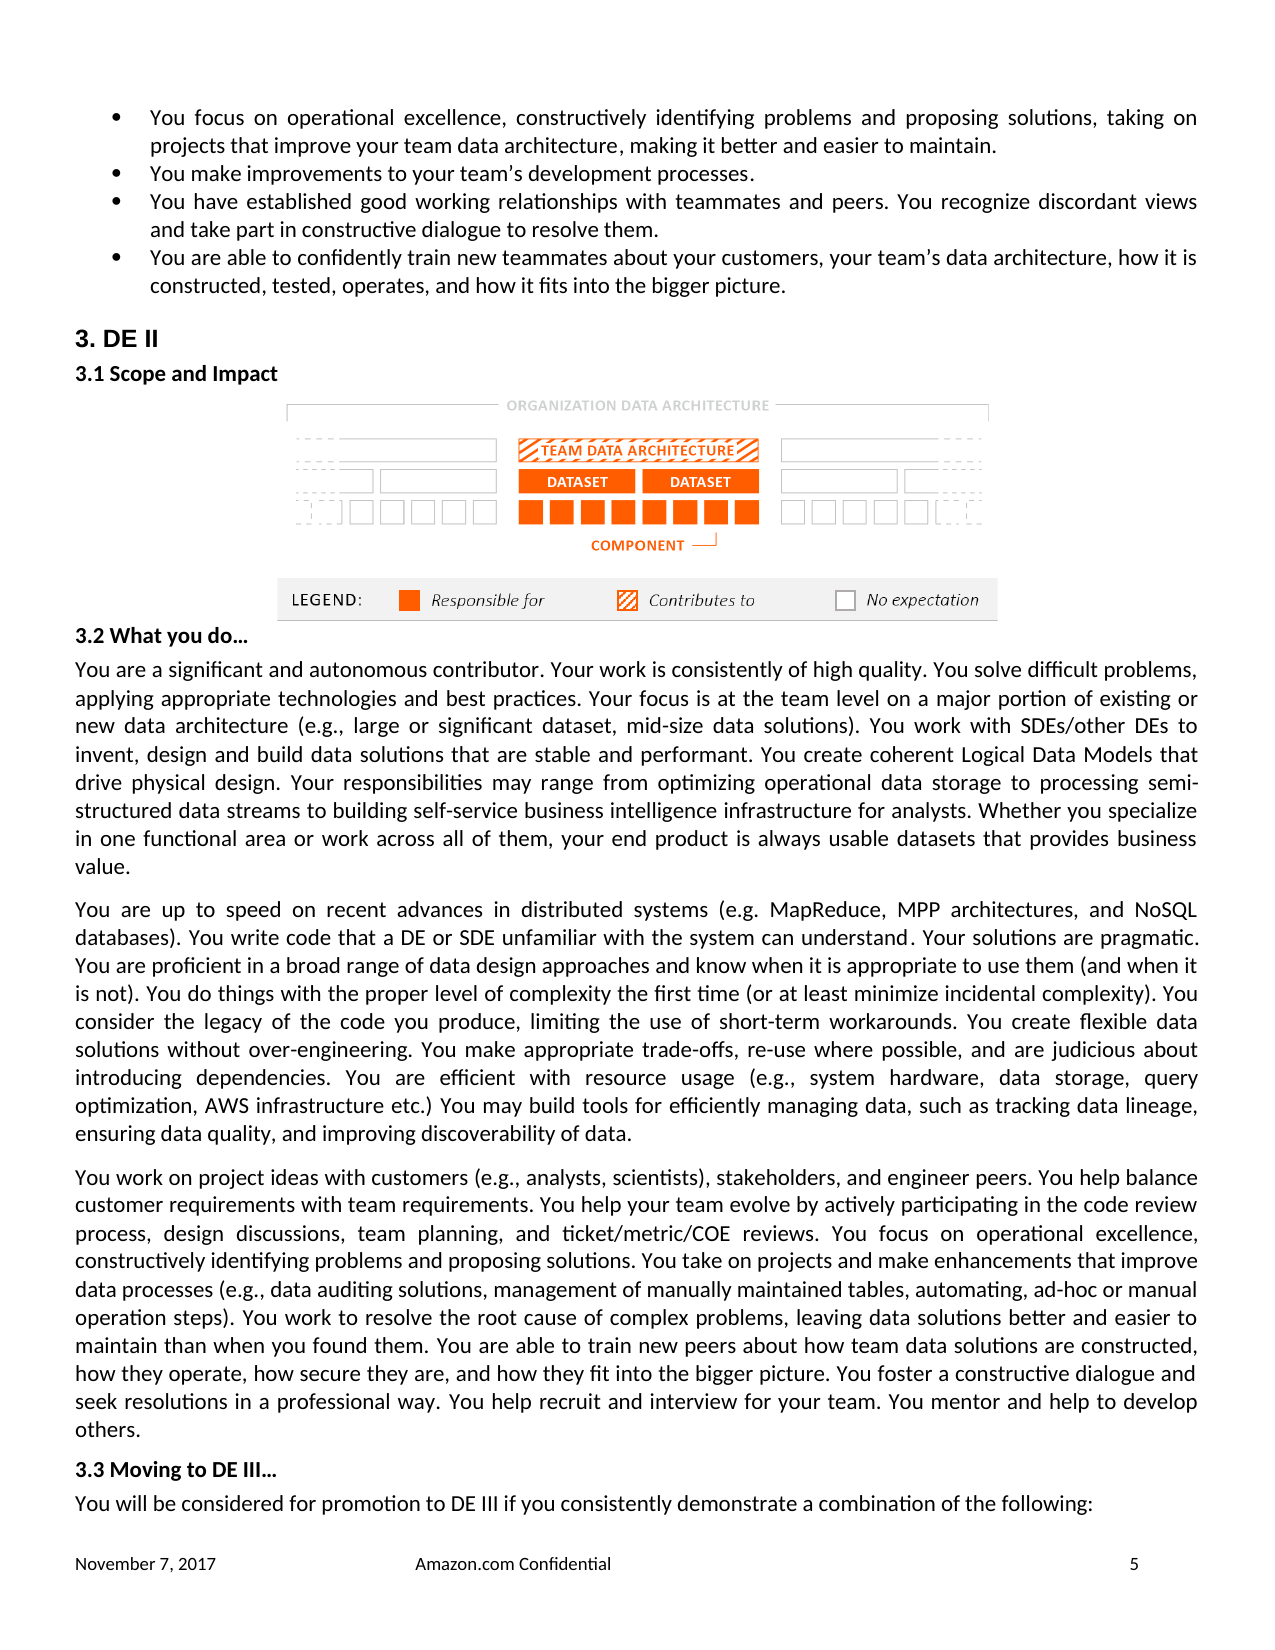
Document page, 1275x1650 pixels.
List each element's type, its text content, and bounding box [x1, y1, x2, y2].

text You are up to speed on recent advances in distributed systems (e.g. MapReduce, MPP architectures, and NoSQL databases). You write code that a DE or SDE unfamiliar with the system can understand. Your solutions are pragmatic. You are proficient in a broad range of data design approaches and know when it is appropriate to use them (and when it is not). You do things with the proper level of complexity the first time (or at least minimize incidental complexity). You consider the legacy of the code you produce, limiting the use of short-term workarounds. You create flexible data solutions without over-engineering. You make appropriate trade-offs, re-use where possible, and are judicious about introducing dependencies. You are efficient with resource usage (e.g., system hardware, data storage, query optimization, AWS infrastructure etc.) You may build tools for efficiently managing data, such as tracking data lineage, ensuring data quality, and improving discoverability of data. [75, 895, 1200, 1147]
subtitle 3. DE II [75, 324, 1200, 353]
subtitle 3.1 Scope and Impact [75, 359, 1200, 387]
list You focus on operational excellence, constructively identifying problems and proposing solutions, taking on projects that improve your team data architecture, making it better and easier to maintain. [112, 103, 1200, 159]
list You make improvements to your team’s development processes. [112, 159, 1200, 187]
subtitle 3.2 What you do… [75, 621, 1200, 649]
text You will be considered for promotion to DE III if you consistently demonstrate a combination of the following: [75, 1489, 1200, 1518]
picture [286, 399, 989, 551]
text You are a significant and autonomous contributor. Your work is consistently of high quality. You solve difficult problems, applying appropriate technologies and best practices. Your focus is at the team level on a major portion of existing or new data architecture (e.g., large or significant dataset, mid-size data solutions). You work with SDEs/other DEs to invent, design and build data solutions that are stable and performant. You create coherent Logical Data Models that drive physical design. Your responsibilities may range from optimizing operational data storage to processing semi-structured data streams to building self-service business intelligence infrastructure for analysts. Whether you specialize in one functional area or work across all of them, your end product is always usable datasets that provides business value. [75, 656, 1200, 880]
subtitle 3.3 Moving to DE III… [75, 1455, 1200, 1483]
text You work on project ideas with customers (e.g., analysts, scientists), stakeholders, and engineer peers. You help balance customer requirements with team requirements. You help your team evolve by actively participating in the code review process, design discussions, team planning, and ticket/metric/COE reviews. You focus on operational excellence, constructively identifying problems and proposing solutions. You take on projects and make enhancements that improve data processes (e.g., data auditing solutions, management of manually maintained tables, automating, ad-hoc or manual operation steps). You work to resolve the root cause of complex problems, leaving data solutions better and easier to maintain than when you found them. You are able to train new peers about how team data solutions are constructed, how they operate, how secure they are, and how they fit into the bigger picture. You foster a constructive dialogue and seek resolutions in a professional way. You help recruit and interview for your team. You mentor and help to develop others. [75, 1163, 1200, 1443]
list You have established good working relationships with teammates and peers. You recognize discordant views and take part in constructive dialogue to resolve them. [112, 187, 1200, 243]
picture [277, 578, 998, 622]
list You are able to confidently train new teammates about your customers, your team’s data architecture, how it is constructed, tested, operates, and how it fits into the bigger picture. [112, 243, 1200, 299]
